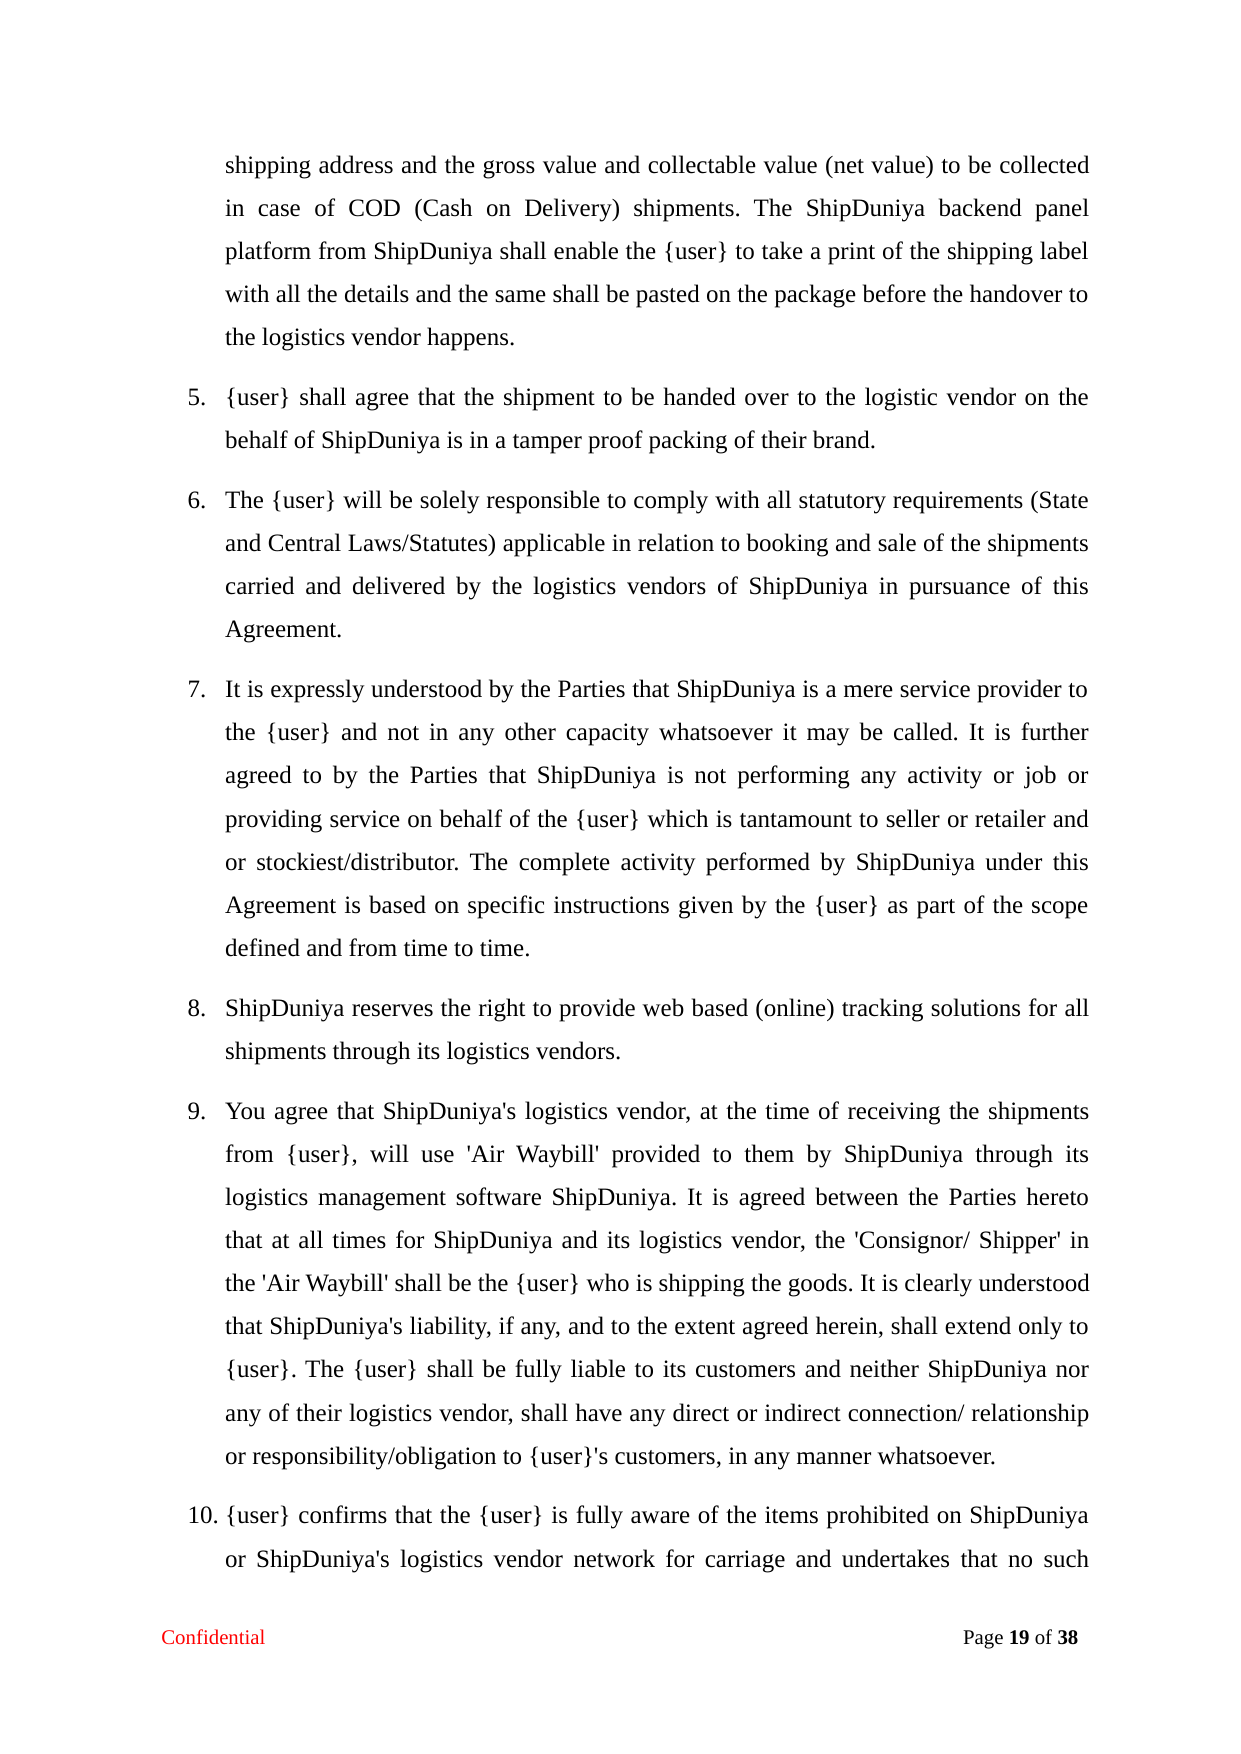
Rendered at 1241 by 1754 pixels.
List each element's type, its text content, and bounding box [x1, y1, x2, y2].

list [187, 1501, 1090, 1572]
list You agree that ShipDuniya's logistics vendor, at the time of receiving the shipments from {user}, will use 'Air Waybill' provided to them by ShipDuniya through its logistics management software ShipDuniya. It is agreed between the Parties hereto that at all times for ShipDuniya and its logistics vendor, the 'Consignor/ Shipper' in the 'Air Waybill' shall be the {user} who is shipping the goods. It is clearly understood that ShipDuniya's liability, if any, and to the extent agreed herein, shall extend only to {user}. The {user} shall be fully liable to its customers and neither ShipDuniya nor any of their logistics vendor, shall have any direct or indirect connection/ relationship or responsibility/obligation to {user}'s customers, in any manner whatsoever. [187, 1096, 1090, 1469]
list It is expressly understood by the Parties that ShipDuniya is a mere service provider to the {user} and not in any other capacity whatsoever it may be called. It is further agreed to by the Parties that ShipDuniya is not performing any activity or job or providing service on behalf of the {user} which is tantamount to seller or retailer and or stockiest/distributor. The complete activity performed by ShipDuniya under this Agreement is based on specific instructions given by the {user} as part of the scope defined and from time to time. [187, 674, 1090, 962]
list The {user} will be solely responsible to comply with all statutory requirements (State and Central Laws/Statutes) applicable in relation to booking and sale of the shipments carried and delivered by the logistics vendors of ShipDuniya in pursuance of this Agreement. [187, 485, 1090, 643]
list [187, 150, 1090, 351]
list ShipDuniya reserves the right to provide web based (online) tracking solutions for all shipments through its logistics vendors. [187, 993, 1090, 1065]
list {user} shall agree that the shipment to be handed over to the logistic vendor on the behalf of ShipDuniya is in a tamper proof packing of their brand. [187, 382, 1090, 454]
